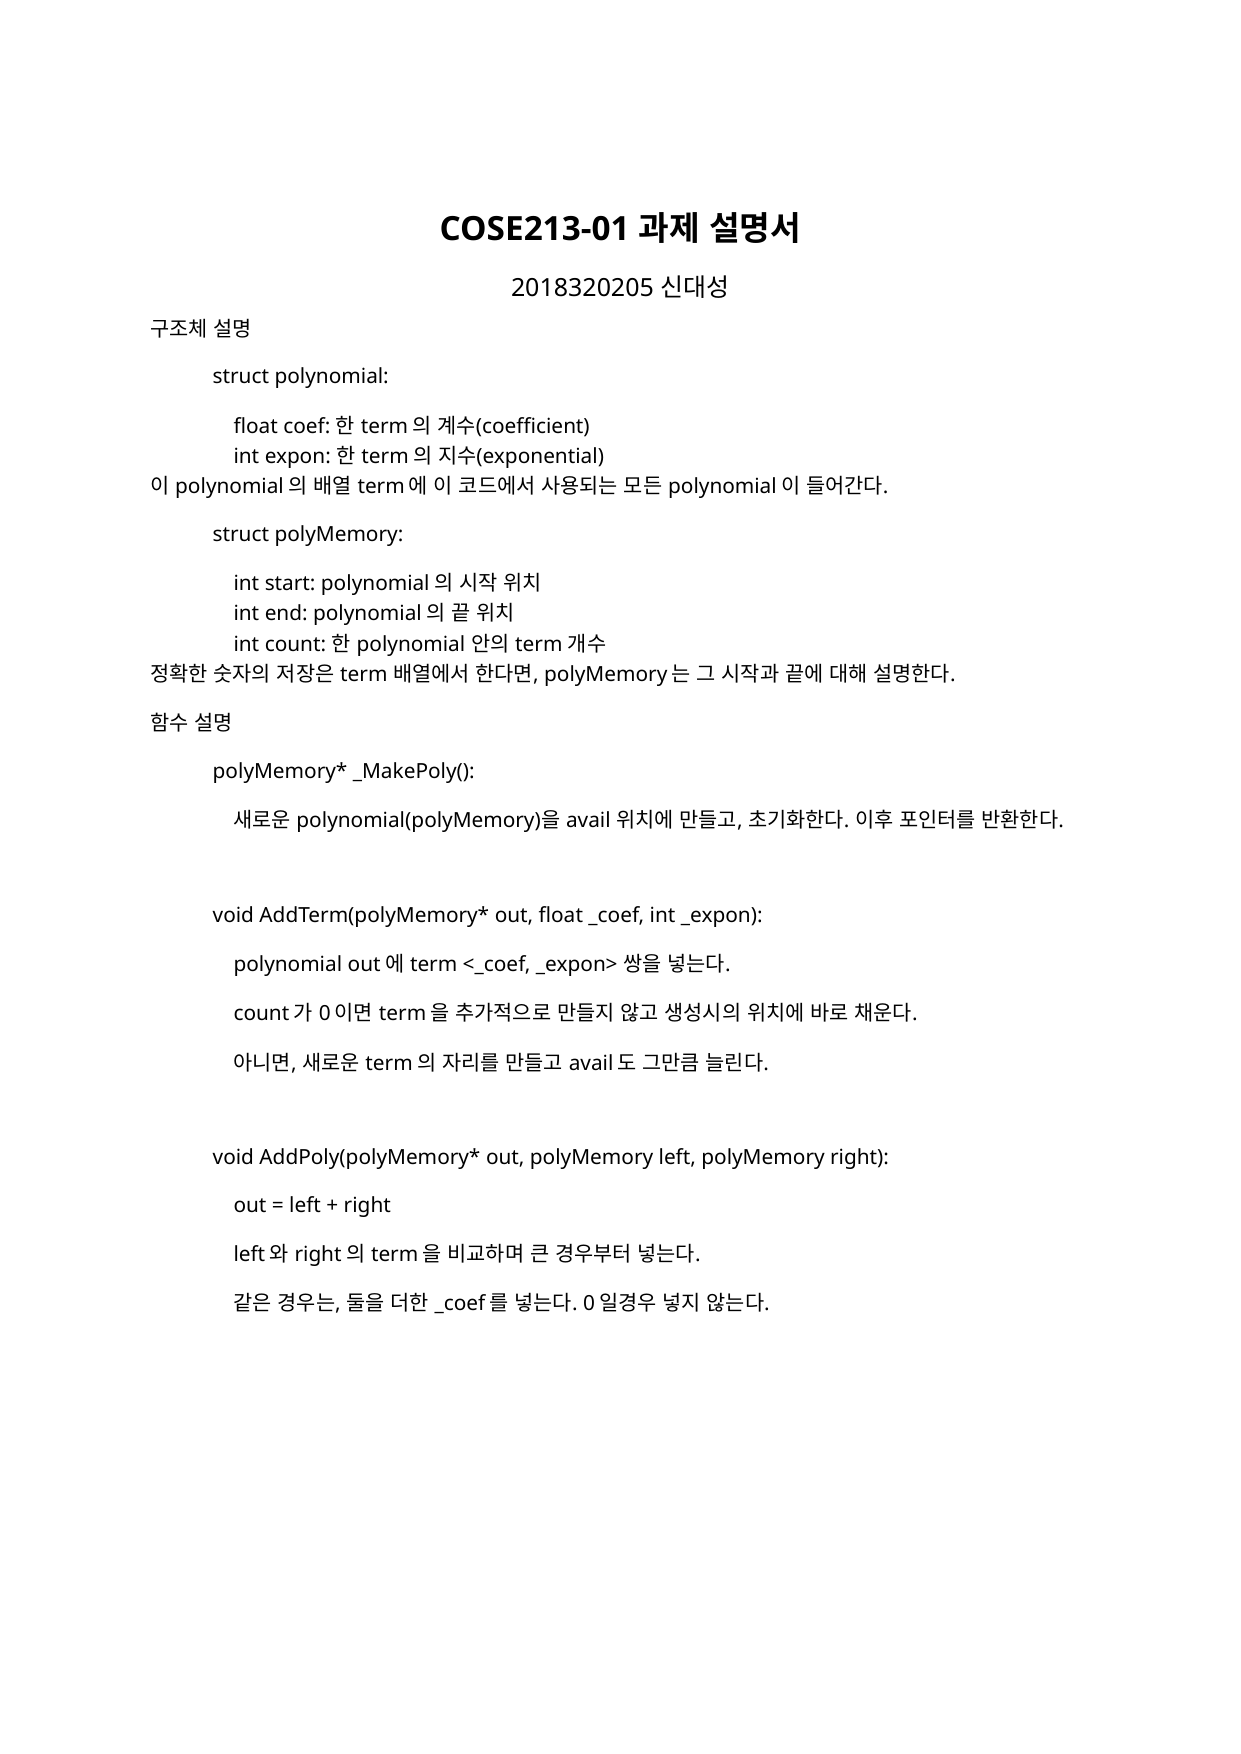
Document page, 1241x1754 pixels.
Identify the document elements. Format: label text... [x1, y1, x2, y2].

subtitle void AddPoly(polyMemory* out, polyMemory left, polyMemory right): [212, 1142, 1090, 1171]
text 새로운 polynomial(polyMemory)을 avail 위치에 만들고, 초기화한다. 이후 포인터를 반환한다. [233, 803, 1090, 833]
text int start: polynomial의 시작 위치 [150, 566, 1090, 596]
text int end: polynomial의 끝 위치 [150, 596, 1090, 627]
text count가 0이면 term을 추가적으로 만들지 않고 생성시의 위치에 바로 채운다. [150, 996, 1090, 1027]
text 정확한 숫자의 저장은 term 배열에서 한다면, polyMemory는 그 시작과 끝에 대해 설명한다. [150, 657, 1090, 687]
subtitle void AddTerm(polyMemory* out, float _coef, int _expon): [212, 900, 1090, 928]
subtitle 2018320205 신대성 [150, 267, 1090, 303]
text polynomial out에 term <_coef, _expon> 쌍을 넣는다. [150, 947, 1090, 977]
text float coef: 한 term의 계수(coefficient) [150, 409, 1090, 439]
text int expon: 한 term의 지수(exponential) [150, 439, 1090, 469]
text 아니면, 새로운 term의 자리를 만들고 avail도 그만큼 늘린다. [150, 1046, 1090, 1076]
subtitle polyMemory* _MakePoly(): [212, 756, 1090, 784]
subtitle 구조체 설명 [150, 312, 1090, 342]
text left와 right의 term을 비교하며 큰 경우부터 넣는다. [150, 1237, 1090, 1267]
subtitle 함수 설명 [150, 706, 1090, 737]
text out = left + right [150, 1190, 1090, 1218]
title COSE213-01 과제 설명서 [150, 202, 1090, 251]
text 같은 경우는, 둘을 더한 _coef를 넣는다. 0일경우 넣지 않는다. [150, 1286, 1090, 1317]
text int count: 한 polynomial 안의 term 개수 [150, 627, 1090, 657]
text 이 polynomial의 배열 term에 이 코드에서 사용되는 모든 polynomial이 들어간다. [150, 469, 1090, 500]
subtitle struct polyMemory: [212, 519, 1090, 547]
subtitle struct polynomial: [212, 362, 1090, 390]
